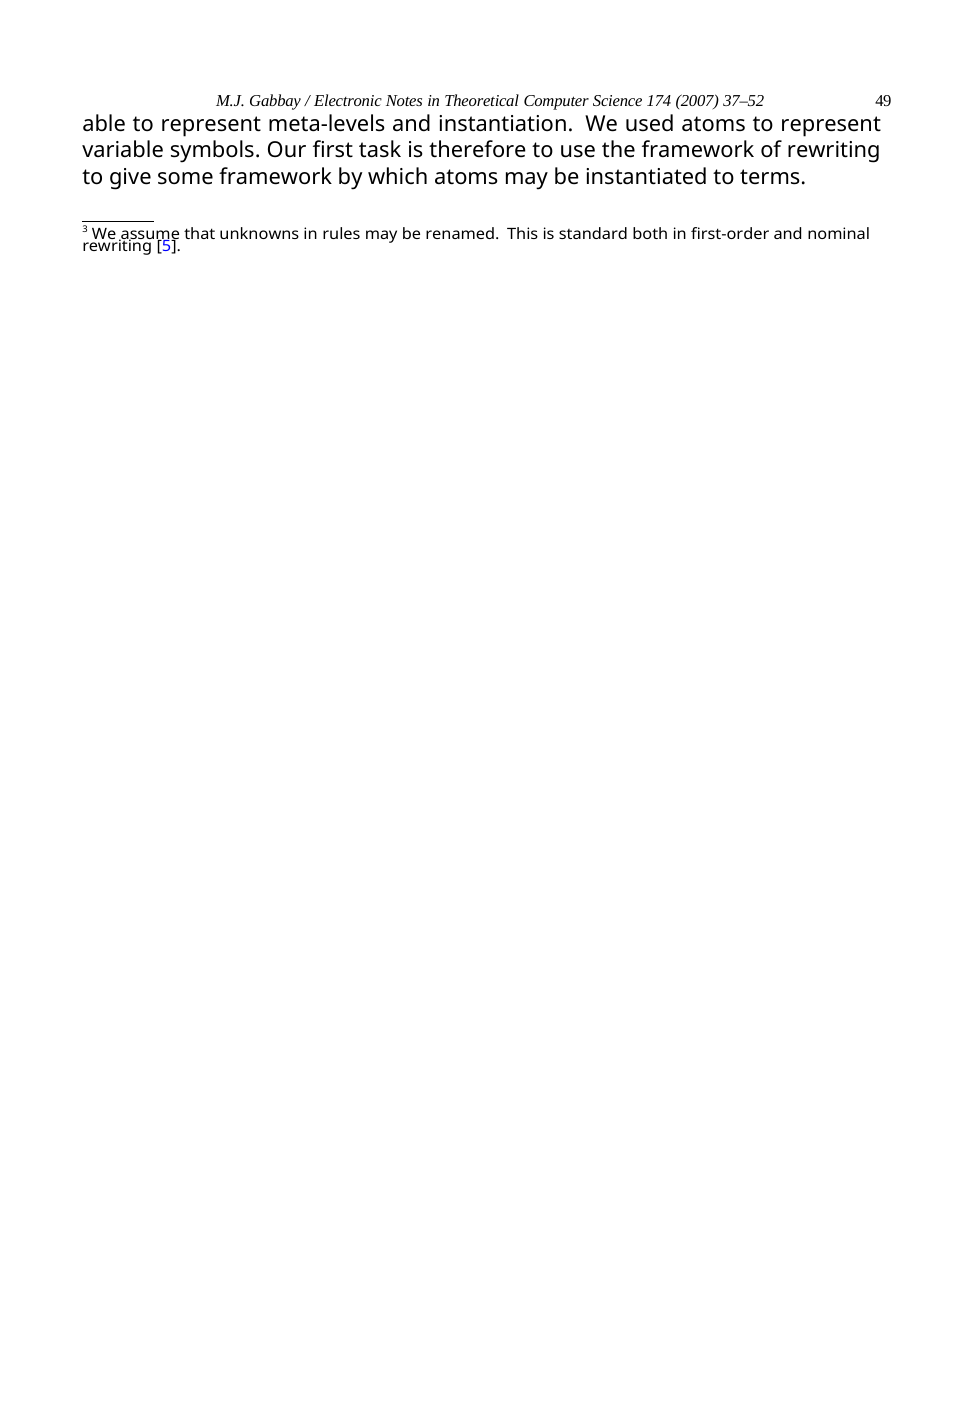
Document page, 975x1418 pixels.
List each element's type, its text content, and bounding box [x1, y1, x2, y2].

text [82, 110, 881, 191]
text 3 We assume that unknowns in rules may be renamed. This is standard both in first-order and nominal rewriting [5]. [82, 228, 904, 256]
